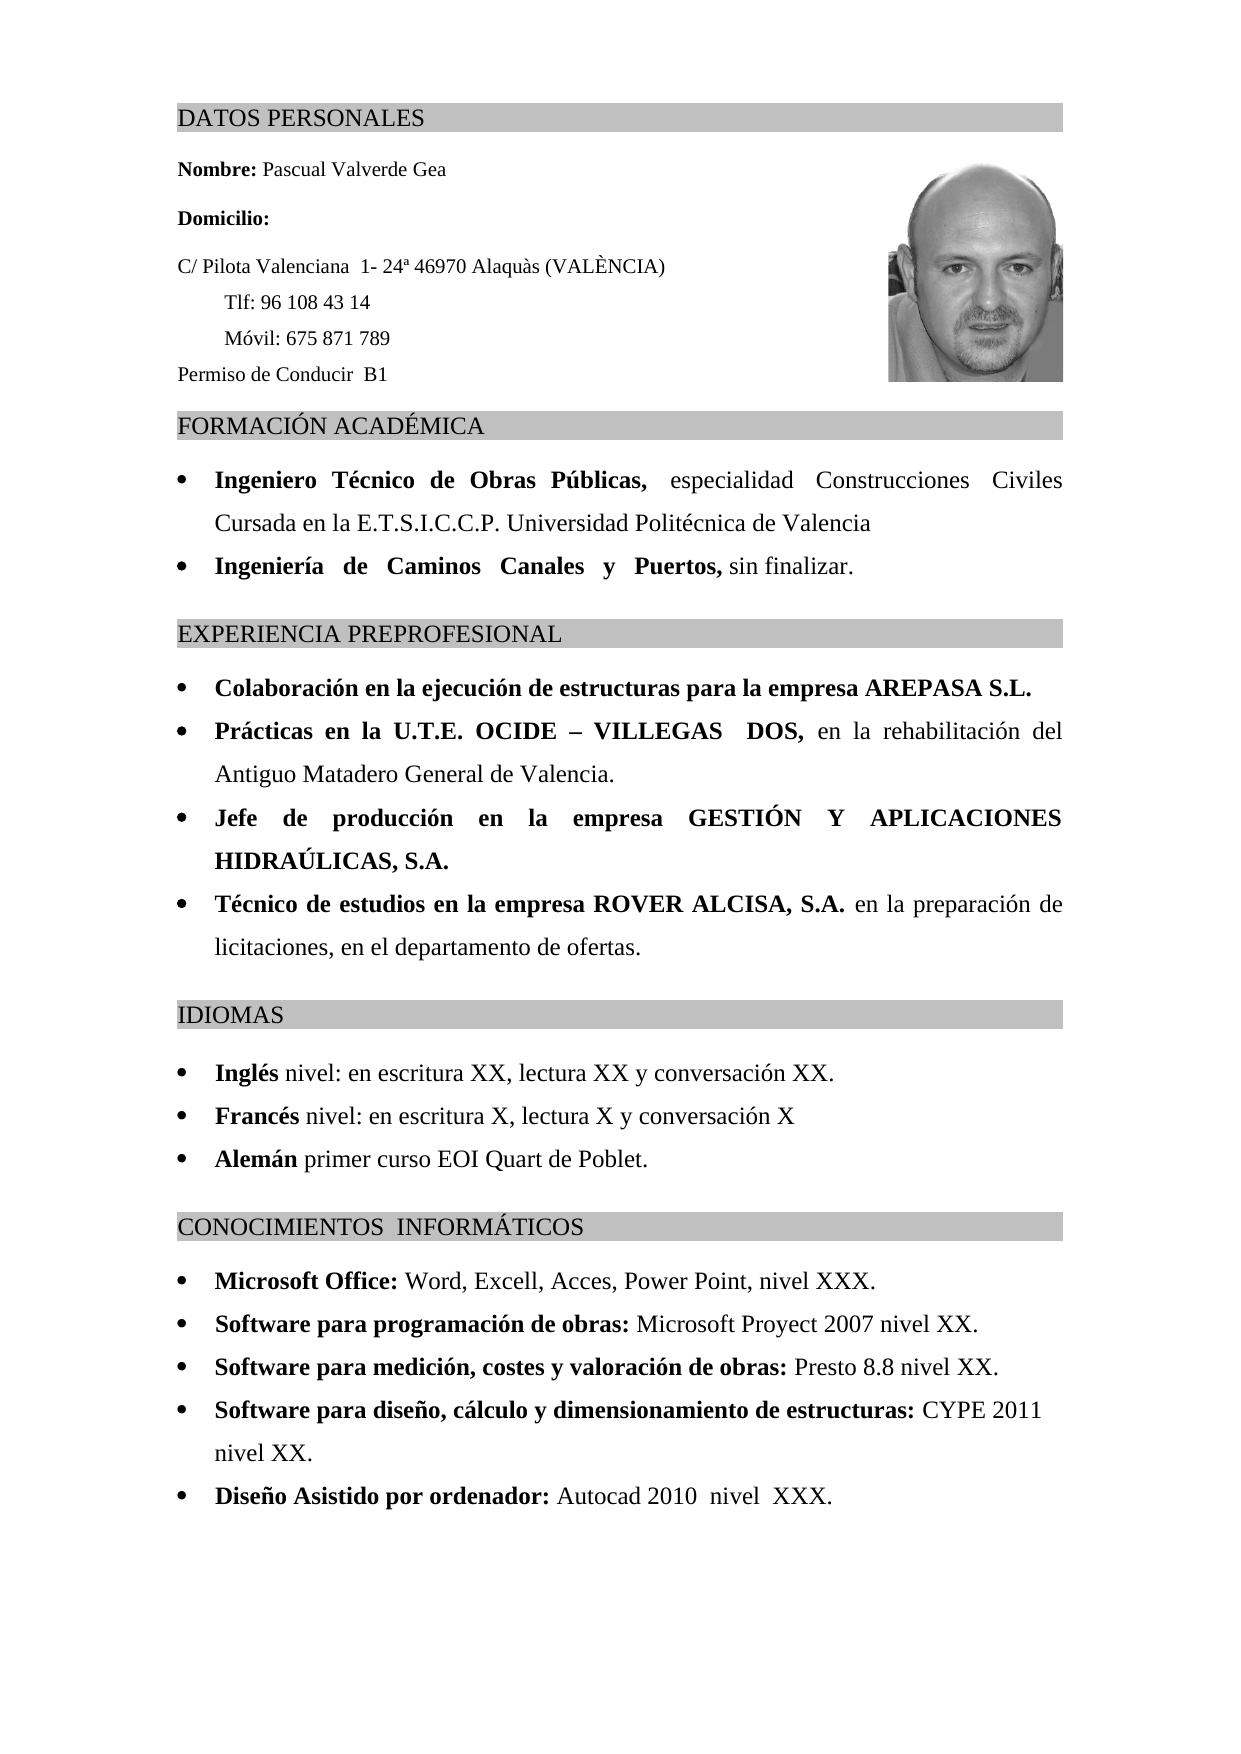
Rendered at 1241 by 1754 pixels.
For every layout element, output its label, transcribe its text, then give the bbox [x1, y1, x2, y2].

text EXPERIENCIA PREPROFESIONAL [177, 619, 1063, 648]
list Software para programación de obras: Microsoft Proyect 2007 nivel XX. [177, 1309, 1063, 1338]
text CONOCIMIENTOS INFORMÁTICOS [177, 1212, 1063, 1241]
text Tlf: 96 108 43 14 [177, 290, 712, 314]
list Jefe de producción en la empresa GESTIÓN Y APLICACIONES HIDRAÚLICAS, S.A. [177, 803, 1063, 874]
list Software para medición, costes y valoración de obras: Presto 8.8 nivel XX. [177, 1352, 1063, 1381]
text Nombre: Pascual Valverde Gea [177, 157, 712, 181]
text Permiso de Conducir B1 [177, 362, 712, 386]
text C/ Pilota Valenciana 1- 24ª 46970 Alaquàs (VALÈNCIA) [177, 254, 712, 278]
list Técnico de estudios en la empresa ROVER ALCISA, S.A. en la preparación de licitaciones, en el departamento de ofertas. [177, 889, 1063, 961]
list Microsoft Office: Word, Excell, Acces, Power Point, nivel XXX. [177, 1266, 1063, 1294]
text FORMACIÓN ACADÉMICA [177, 411, 1063, 440]
list Ingeniería de Caminos Canales y Puertos, sin finalizar. [177, 551, 1063, 580]
list Colaboración en la ejecución de estructuras para la empresa AREPASA S.L. [177, 673, 1063, 702]
list Ingeniero Técnico de Obras Públicas, especialidad Construcciones Civiles Cursada en la E.T.S.I.C.C.P. Universidad Politécnica de Valencia [177, 465, 1063, 537]
text DATOS PERSONALES [177, 103, 1063, 132]
list Inglés nivel: en escritura XX, lectura XX y conversación XX. [177, 1058, 1063, 1086]
list Alemán primer curso EOI Quart de Poblet. [177, 1144, 1063, 1173]
list Diseño Asistido por ordenador: Autocad 2010 nivel XXX. [177, 1481, 1063, 1510]
list Prácticas en la U.T.E. OCIDE – VILLEGAS DOS, en la rehabilitación del Antiguo Matadero General de Valencia. [177, 716, 1063, 788]
text Domicilio: [177, 206, 712, 230]
list Francés nivel: en escritura X, lectura X y conversación X [177, 1101, 1063, 1129]
text Móvil: 675 871 789 [177, 326, 712, 350]
text IDIOMAS [177, 1000, 1063, 1029]
list Software para diseño, cálculo y dimensionamiento de estructuras: CYPE 2011 nivel XX. [177, 1395, 1063, 1467]
